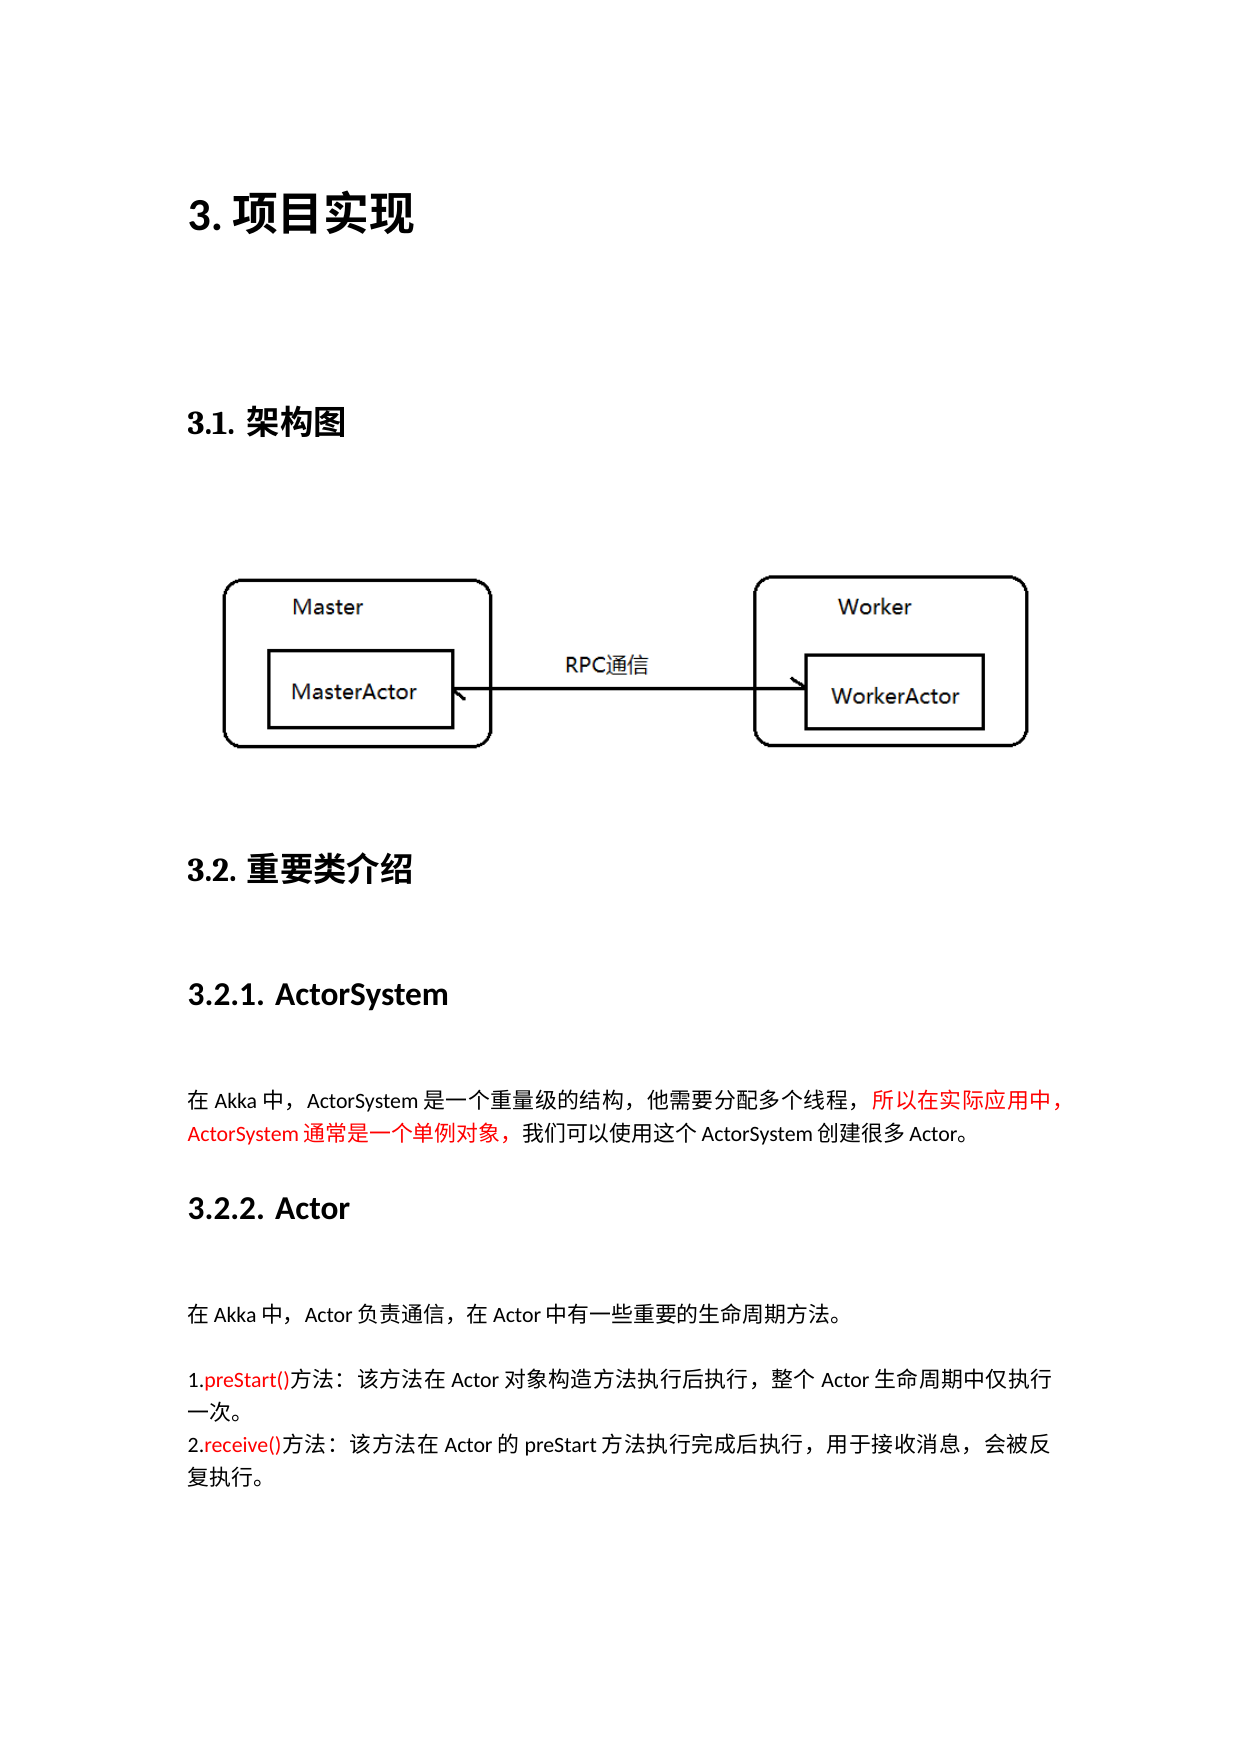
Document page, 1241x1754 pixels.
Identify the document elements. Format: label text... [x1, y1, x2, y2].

subtitle 项目实现 [187, 162, 1053, 259]
subtitle 架构图 [187, 387, 1053, 452]
text 在Akka中，Actor负责通信，在Actor中有一些重要的生命周期方法。 [187, 1297, 1053, 1329]
list receive()方法：该方法在Actor的preStart方法执行完成后执行，用于接收消息，会被反复执行。 [187, 1427, 1053, 1492]
subtitle 重要类介绍 [187, 834, 1053, 899]
subtitle ActorSystem [187, 961, 1053, 1026]
text 在Akka中，ActorSystem是一个重量级的结构，他需要分配多个线程，所以在实际应用中，ActorSystem通常是一个单例对象，我们可以使用这个ActorSystem创建很多Actor。 [187, 1083, 1053, 1148]
list preStart()方法：该方法在Actor对象构造方法执行后执行，整个Actor生命周期中仅执行一次。 [187, 1362, 1053, 1427]
subtitle Actor [187, 1175, 1053, 1240]
picture [187, 514, 1053, 793]
